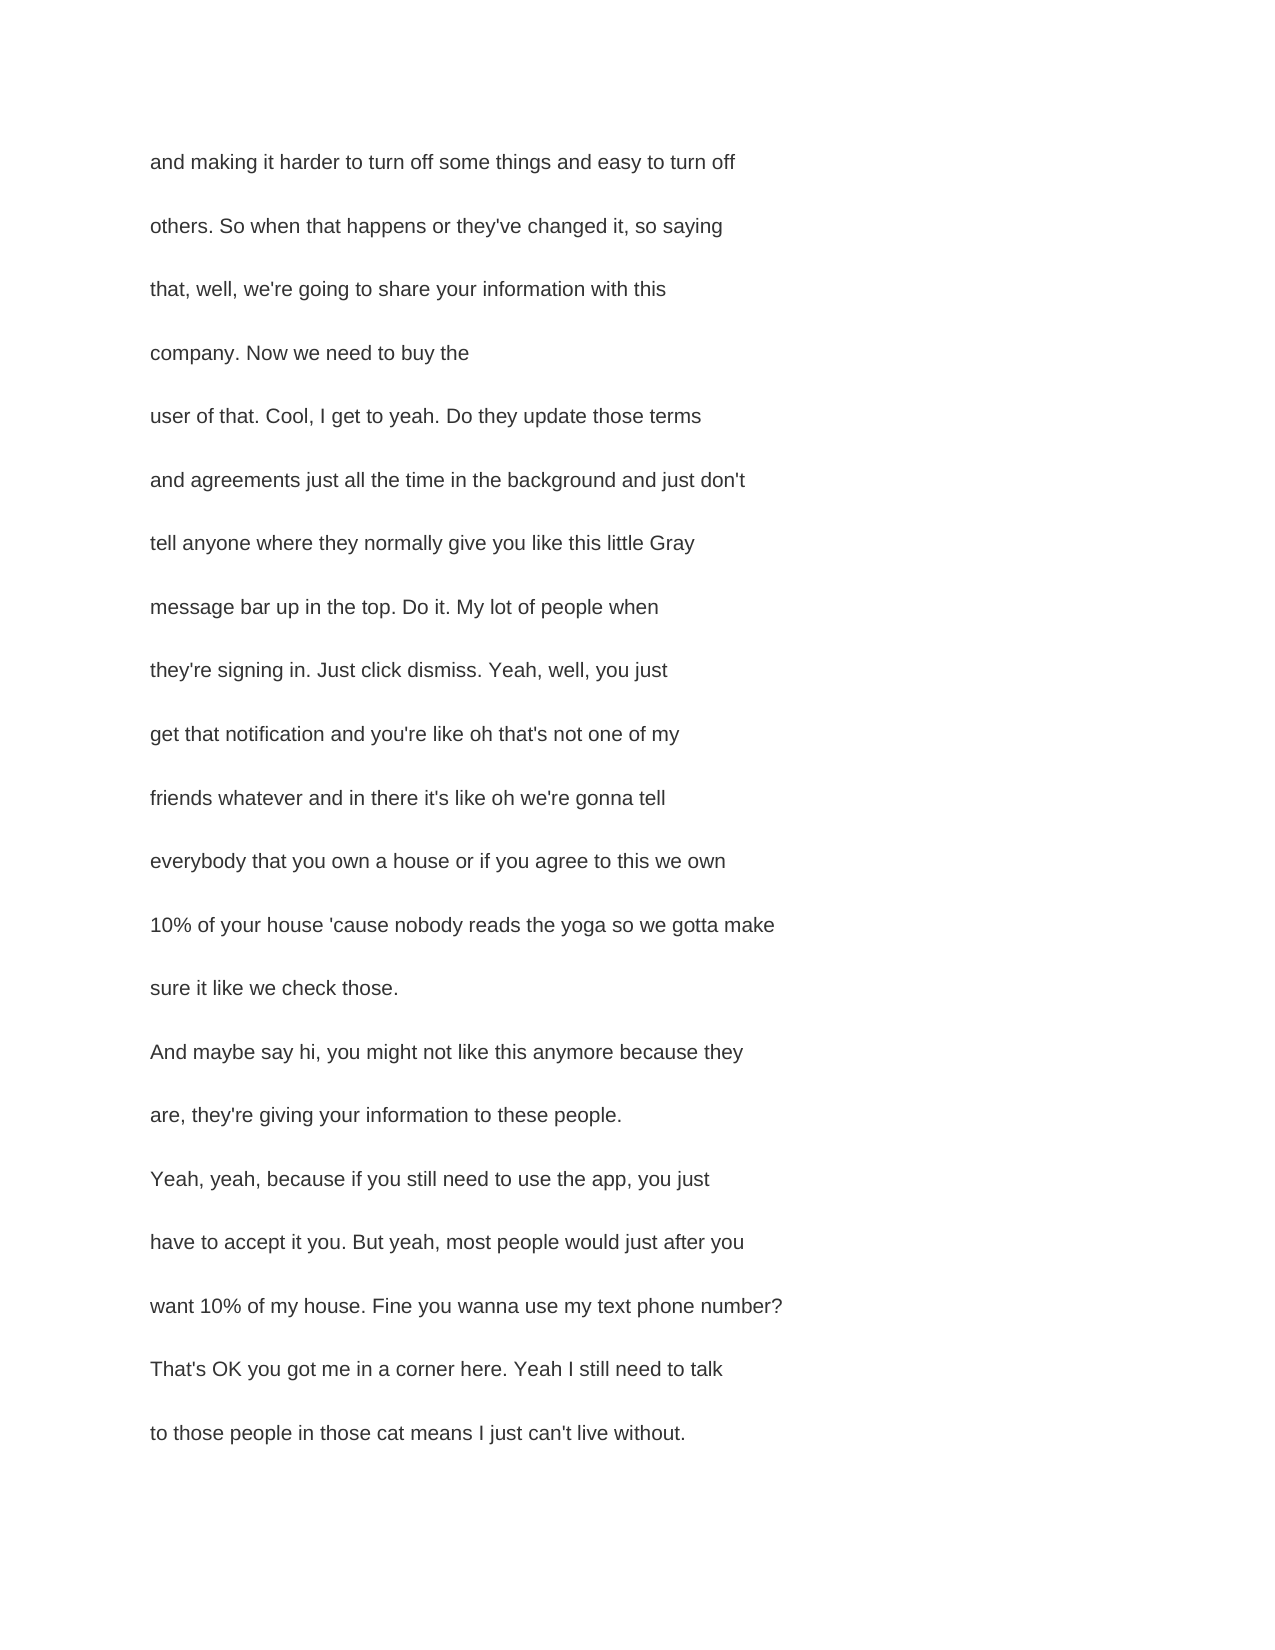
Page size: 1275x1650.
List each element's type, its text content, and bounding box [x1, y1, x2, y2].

text sure it like we check those. [150, 976, 1125, 1000]
text are, they're giving your information to these people. [150, 1103, 1125, 1127]
text and agreements just all the time in the background and just don't [150, 468, 1125, 492]
text 10% of your house 'cause nobody reads the yoga so we gotta make [150, 912, 1125, 936]
text get that notification and you're like oh that's not one of my [150, 722, 1125, 746]
text tell anyone where they normally give you like this little Gray [150, 531, 1125, 555]
text others. So when that happens or they've changed it, so saying [150, 213, 1125, 237]
text they're signing in. Just click dismiss. Yeah, well, you just [150, 658, 1125, 682]
text And maybe say hi, you might not like this anymore because they [150, 1039, 1125, 1063]
text friends whatever and in there it's like oh we're gonna tell [150, 785, 1125, 809]
text Yeah, yeah, because if you still need to use the app, you just [150, 1167, 1125, 1191]
text company. Now we need to buy the [150, 341, 1125, 364]
text that, well, we're going to share your information with this [150, 277, 1125, 301]
text to those people in those cat means I just can't live without. [150, 1421, 1125, 1445]
text and making it harder to turn off some things and easy to turn off [150, 150, 1125, 174]
text message bar up in the top. Do it. My lot of people when [150, 595, 1125, 619]
text have to accept it you. But yeah, most people would just after you [150, 1230, 1125, 1254]
text everybody that you own a house or if you agree to this we own [150, 849, 1125, 873]
text That's OK you got me in a corner here. Yeah I still need to talk [150, 1357, 1125, 1381]
text want 10% of my house. Fine you wanna use my text phone number? [150, 1294, 1125, 1318]
text user of that. Cool, I get to yeah. Do they update those terms [150, 404, 1125, 428]
